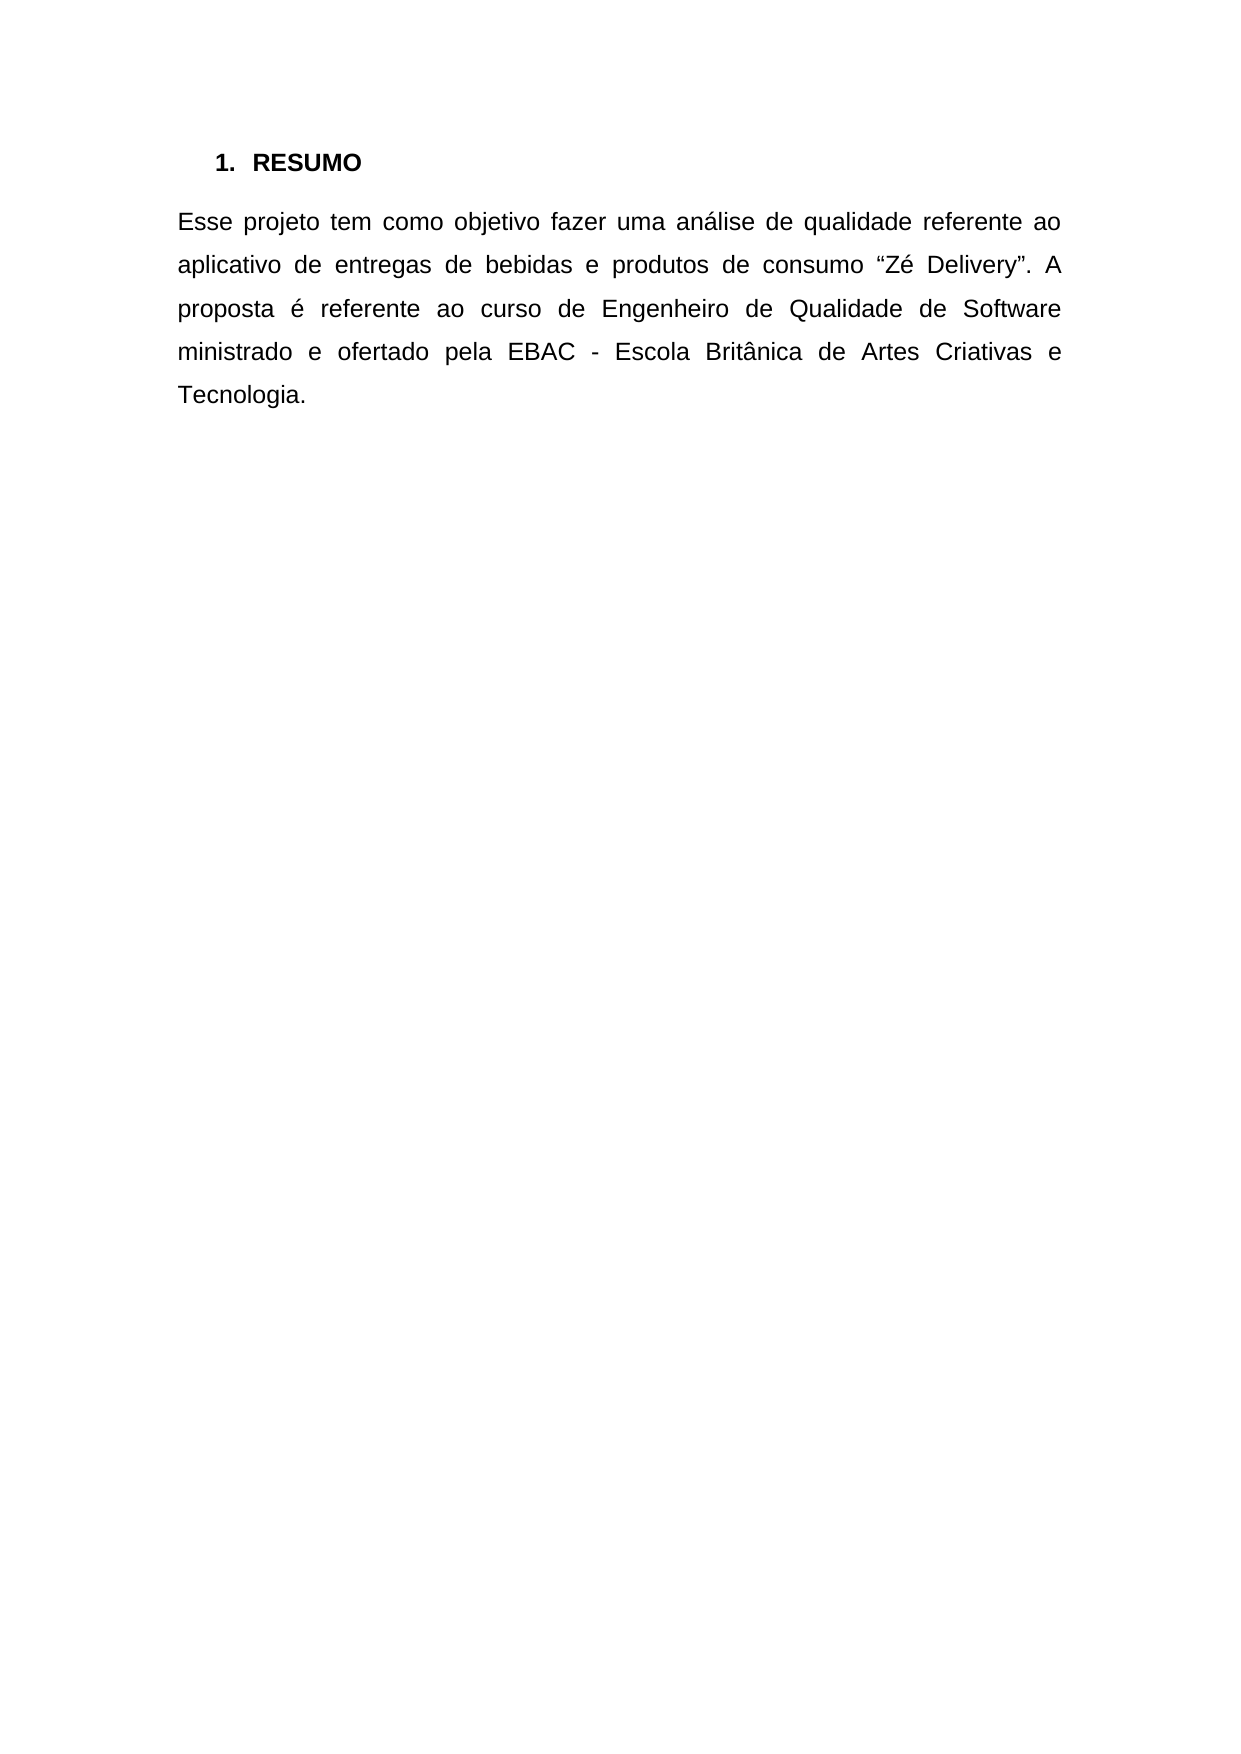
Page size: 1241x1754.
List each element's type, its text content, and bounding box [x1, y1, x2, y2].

subtitle RESUMO [215, 148, 1063, 176]
text Esse projeto tem como objetivo fazer uma análise de qualidade referente ao aplicativo de entregas de bebidas e produtos de consumo “Zé Delivery”. A proposta é referente ao curso de Engenheiro de Qualidade de Software ministrado e ofertado pela EBAC - Escola Britânica de Artes Criativas e Tecnologia. [177, 207, 1063, 409]
